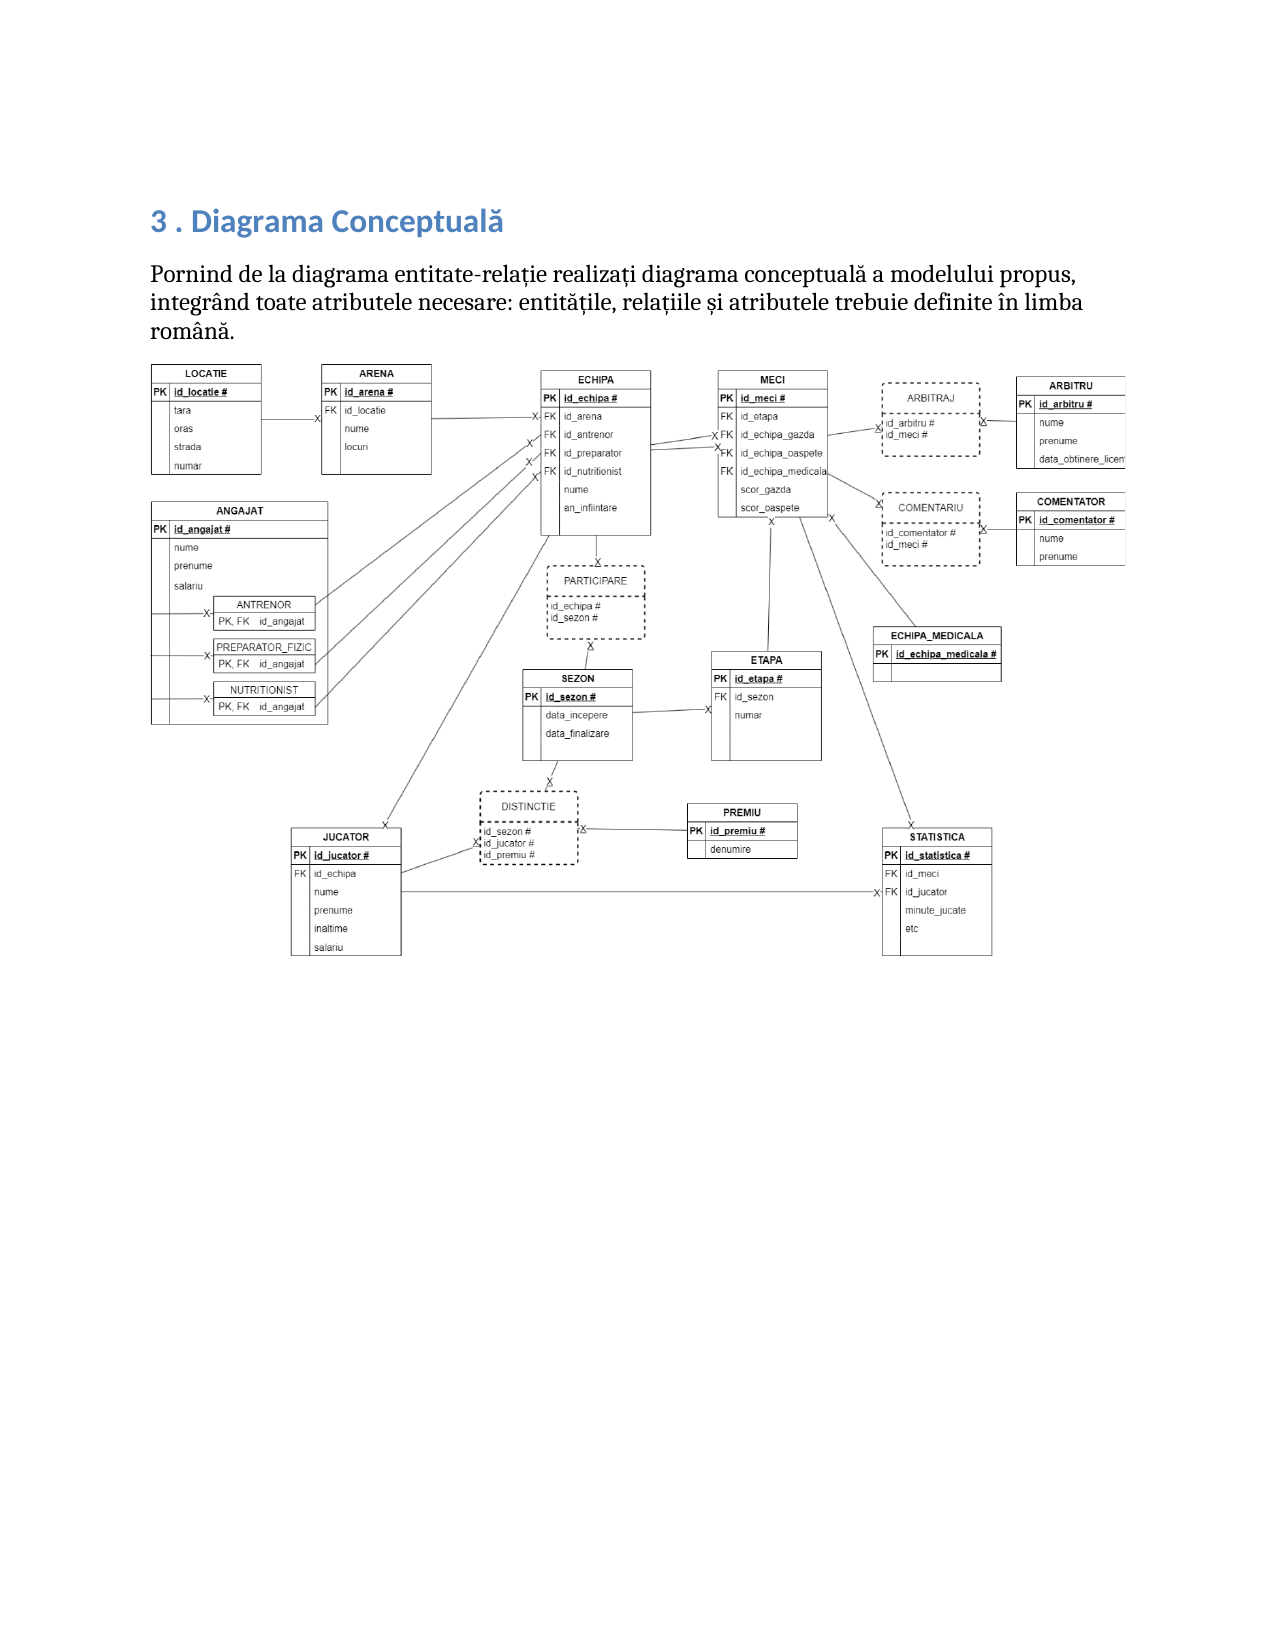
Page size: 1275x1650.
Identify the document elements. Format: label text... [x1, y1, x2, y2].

picture [150, 364, 1125, 956]
subtitle 3 . Diagrama Conceptuală [150, 200, 1125, 241]
text Pornind de la diagrama entitate-relație realizați diagrama conceptuală a modelului propus, integrând toate atributele necesare: entitățile, relațiile și atributele trebuie definite în limba română. [150, 259, 1125, 346]
